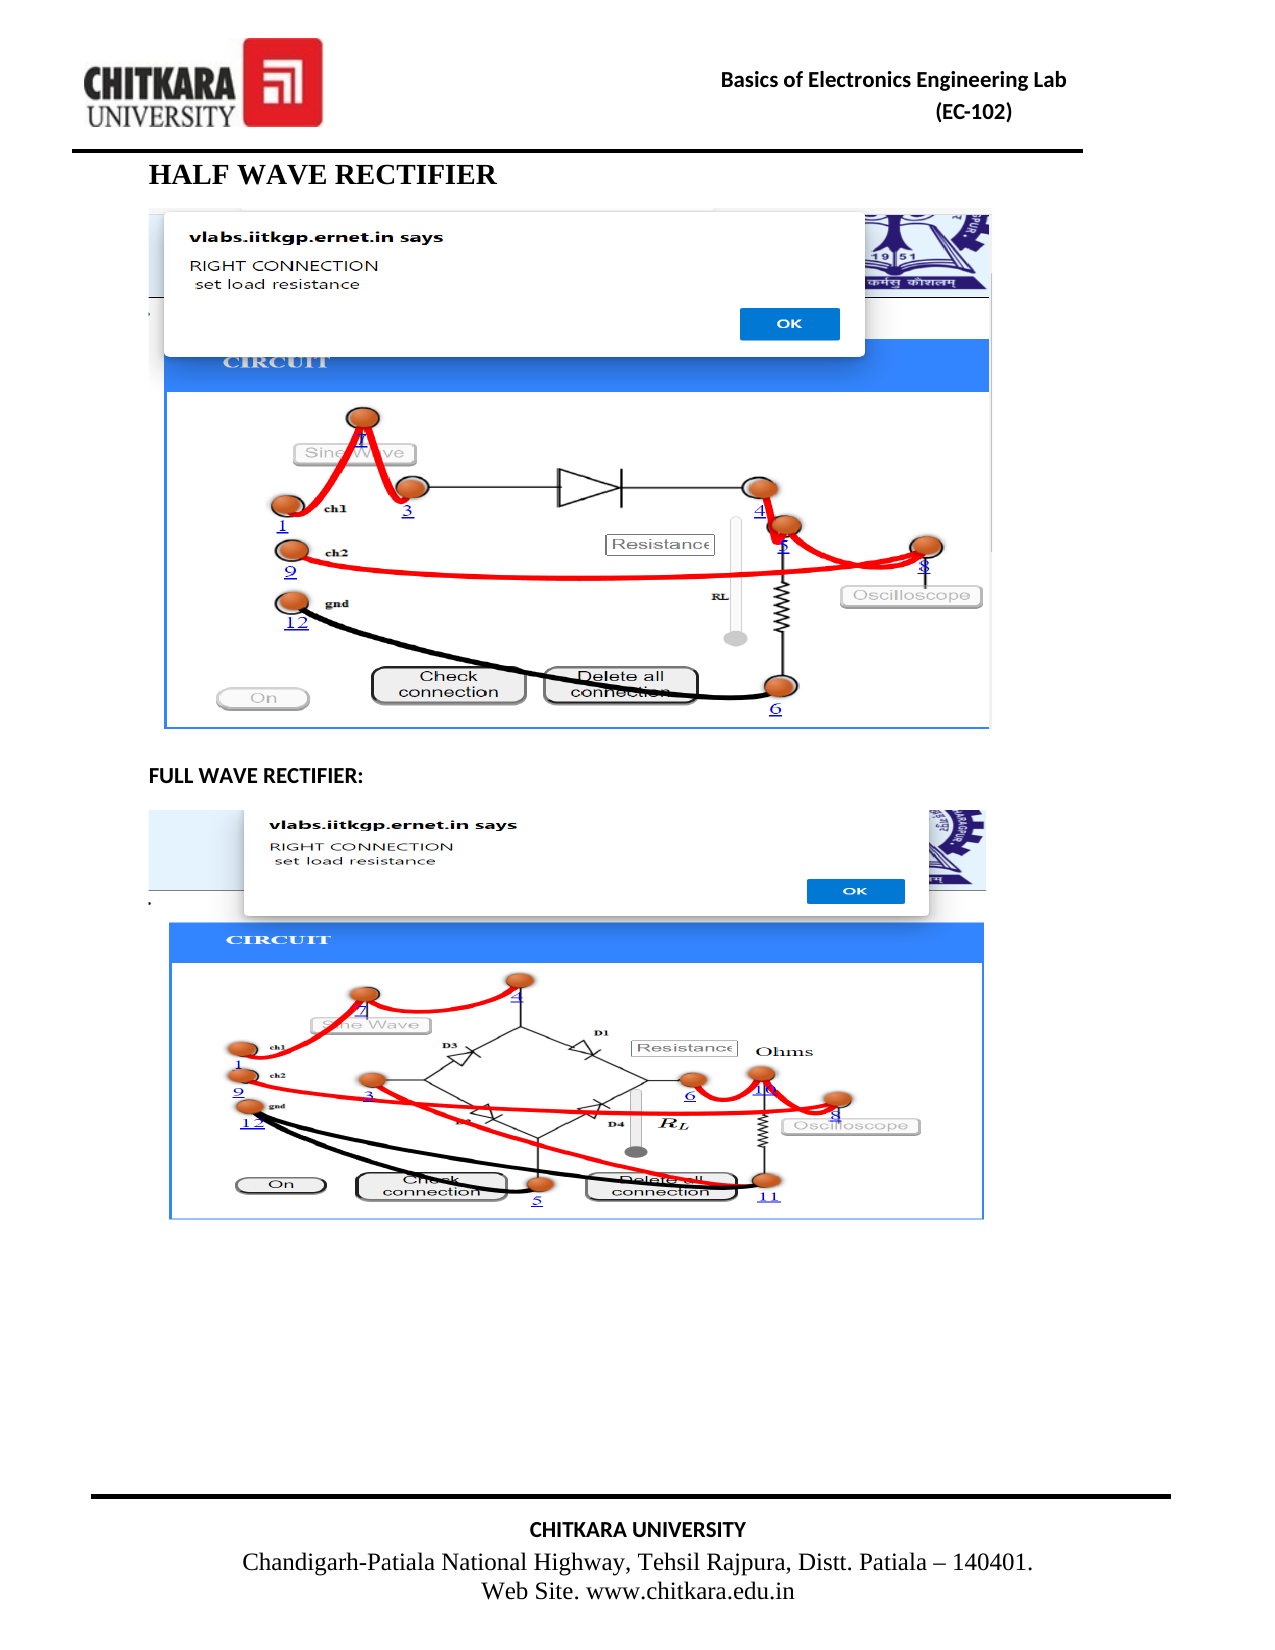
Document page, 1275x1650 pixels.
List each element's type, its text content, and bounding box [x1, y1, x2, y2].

text FULL WAVE RECTIFIER: [148, 761, 1125, 789]
picture [148, 810, 987, 1220]
picture [148, 208, 993, 729]
picture [84, 38, 324, 127]
text HALF WAVE RECTIFIER [148, 150, 1125, 191]
